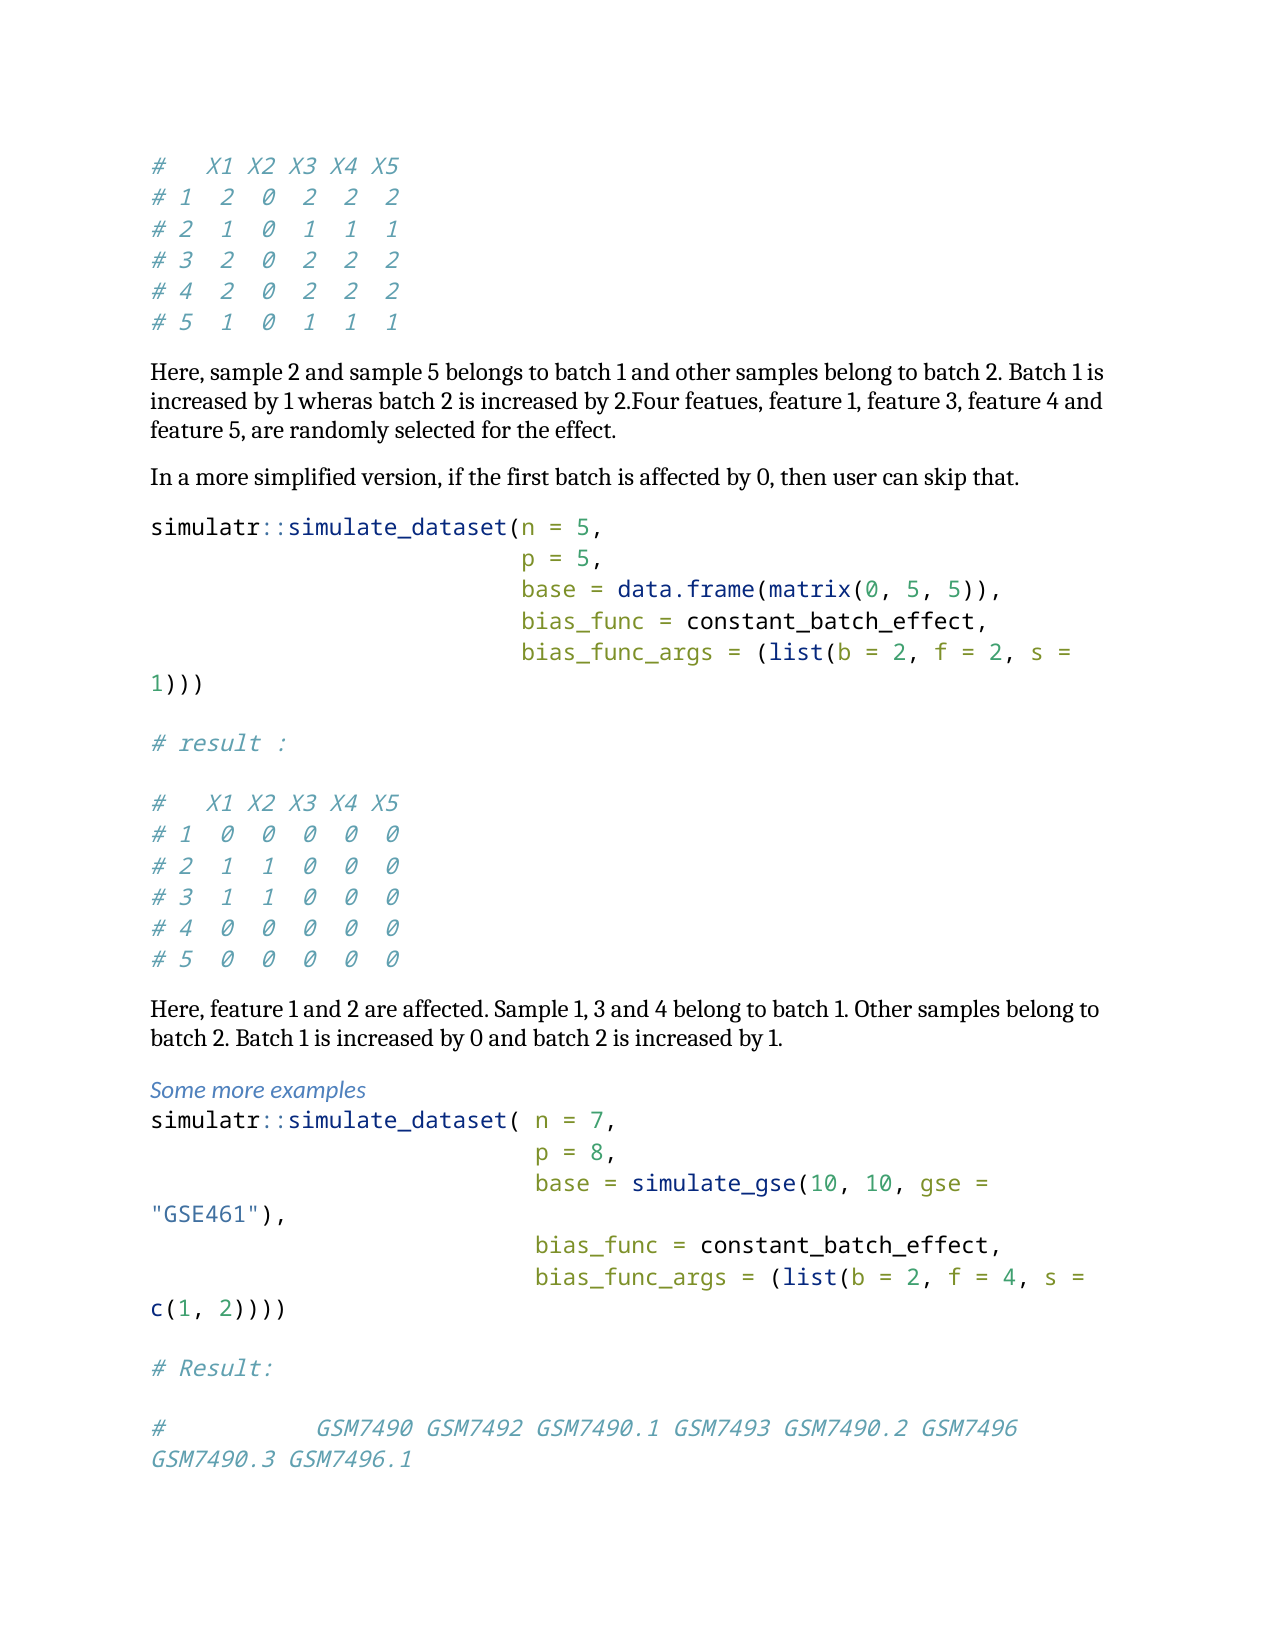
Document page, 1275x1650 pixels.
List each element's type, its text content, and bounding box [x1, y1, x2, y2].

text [150, 1104, 1125, 1474]
subtitle Some more examples [150, 1074, 1125, 1104]
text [150, 150, 1125, 337]
text In a more simplified version, if the first batch is affected by 0, then user can skip that. [150, 463, 1125, 492]
text Here, feature 1 and 2 are affected. Sample 1, 3 and 4 belong to batch 1. Other samples belong to batch 2. Batch 1 is increased by 0 and batch 2 is increased by 1. [150, 995, 1125, 1053]
text simulatr::simulate_dataset(n = 5, p = 5, base = data.frame(matrix(0, 5, 5)), bias_func = constant_batch_effect, bias_func_args = (list(b = 2, f = 2, s = 1))) # result : # X1 X2 X3 X4 X5 # 1 0 0 0 0 0 # 2 1 1 0 0 0 # 3 1 1 0 0 0 # 4 0 0 0 0 0 # 5 0 0 0 0 0 [150, 511, 1125, 974]
text Here, sample 2 and sample 5 belongs to batch 1 and other samples belong to batch 2. Batch 1 is increased by 1 wheras batch 2 is increased by 2.Four featues, feature 1, feature 3, feature 4 and feature 5, are randomly selected for the effect. [150, 358, 1125, 444]
